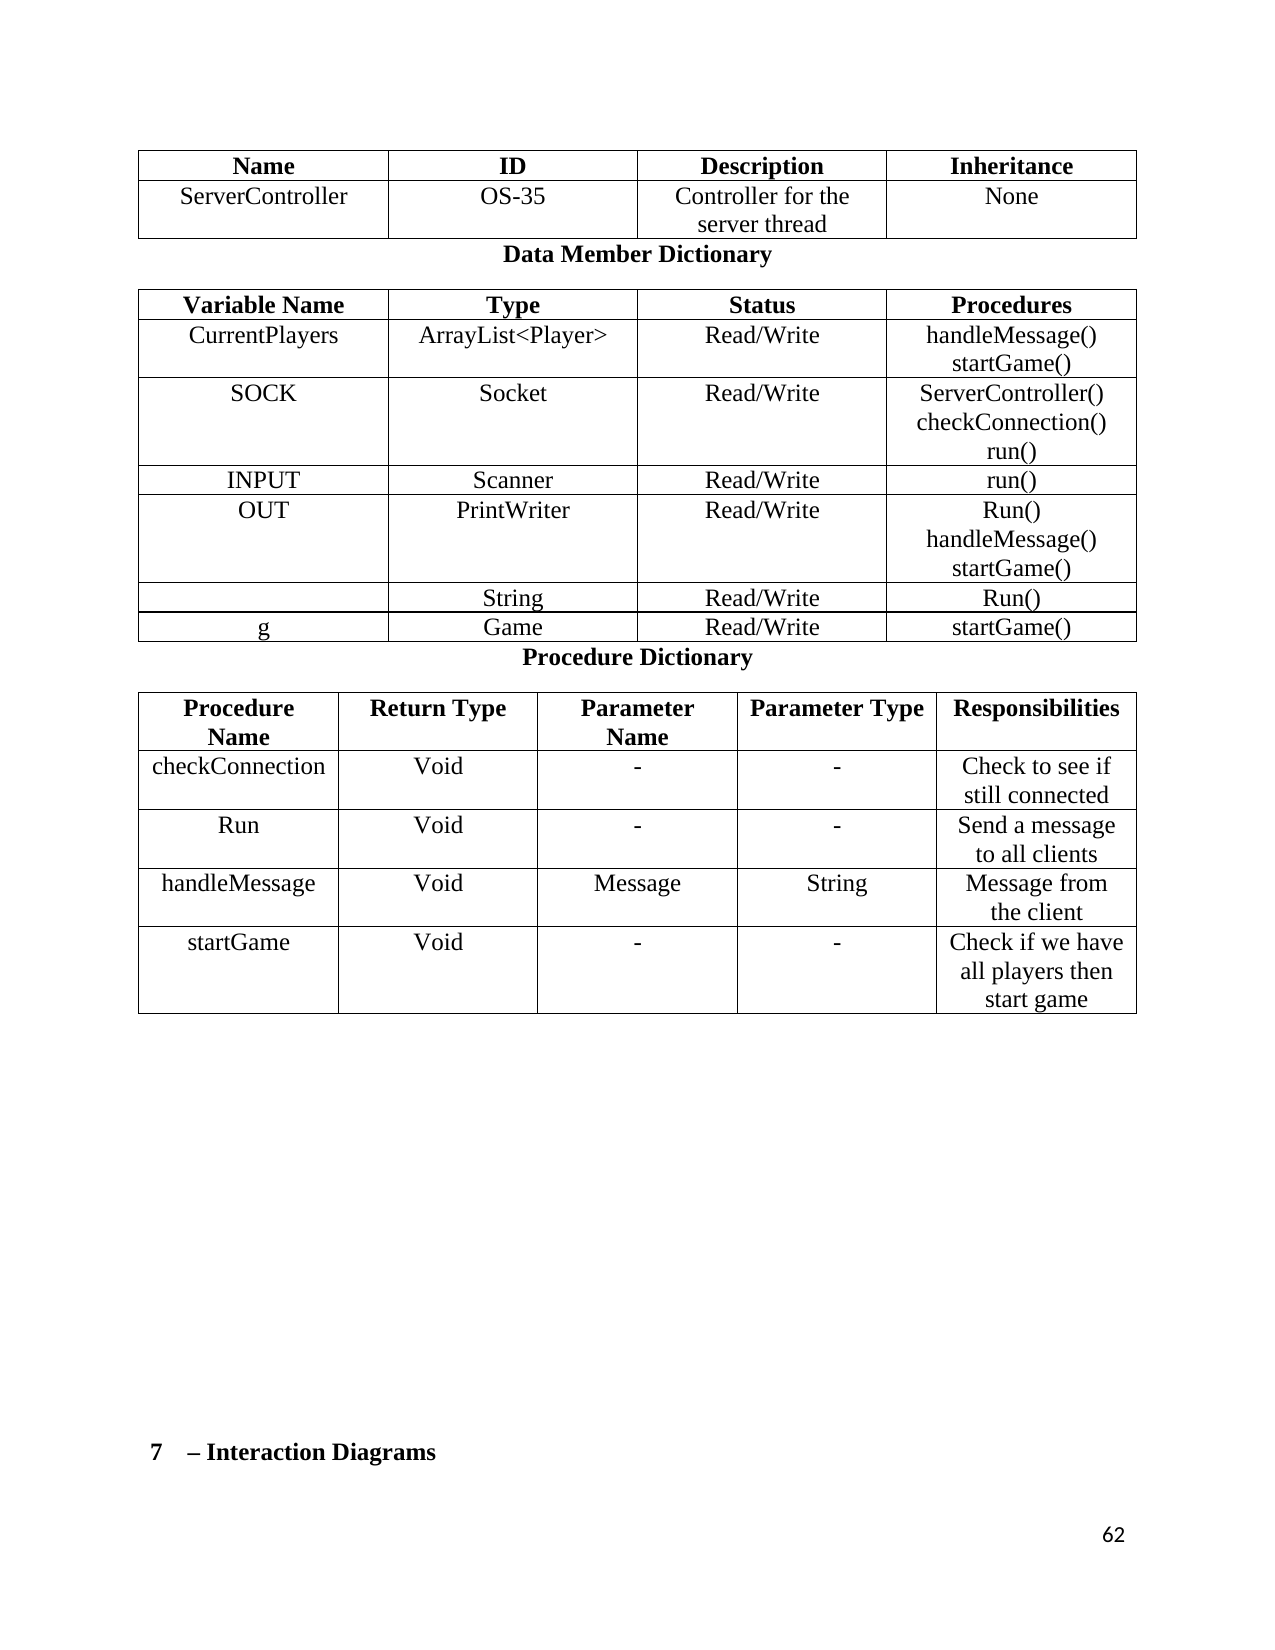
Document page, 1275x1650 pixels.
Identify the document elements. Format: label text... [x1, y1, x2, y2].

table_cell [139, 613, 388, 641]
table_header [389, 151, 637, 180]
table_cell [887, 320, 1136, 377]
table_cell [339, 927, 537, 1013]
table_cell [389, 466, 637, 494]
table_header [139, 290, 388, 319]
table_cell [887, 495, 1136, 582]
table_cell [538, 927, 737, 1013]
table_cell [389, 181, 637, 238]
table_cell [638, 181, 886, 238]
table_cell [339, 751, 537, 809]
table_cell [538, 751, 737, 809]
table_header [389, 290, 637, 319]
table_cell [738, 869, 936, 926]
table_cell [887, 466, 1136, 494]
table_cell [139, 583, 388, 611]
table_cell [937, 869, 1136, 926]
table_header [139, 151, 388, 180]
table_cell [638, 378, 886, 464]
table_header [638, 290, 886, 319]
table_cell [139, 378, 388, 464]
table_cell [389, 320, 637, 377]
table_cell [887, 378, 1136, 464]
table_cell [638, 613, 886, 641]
text Procedure Dictionary [150, 642, 1125, 671]
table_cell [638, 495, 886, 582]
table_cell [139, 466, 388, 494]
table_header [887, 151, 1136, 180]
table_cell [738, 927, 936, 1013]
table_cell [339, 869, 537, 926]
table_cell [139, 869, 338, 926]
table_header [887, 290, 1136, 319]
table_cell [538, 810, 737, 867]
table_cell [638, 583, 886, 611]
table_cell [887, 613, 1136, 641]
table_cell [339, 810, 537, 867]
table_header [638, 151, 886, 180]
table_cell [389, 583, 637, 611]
text Data Member Dictionary [150, 239, 1125, 268]
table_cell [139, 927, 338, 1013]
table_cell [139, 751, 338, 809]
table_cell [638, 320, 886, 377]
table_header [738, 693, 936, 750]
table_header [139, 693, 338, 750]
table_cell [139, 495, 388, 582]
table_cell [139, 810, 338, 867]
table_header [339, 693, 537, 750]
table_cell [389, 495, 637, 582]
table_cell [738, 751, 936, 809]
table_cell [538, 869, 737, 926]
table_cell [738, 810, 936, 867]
list – Interaction Diagrams [150, 1437, 1125, 1466]
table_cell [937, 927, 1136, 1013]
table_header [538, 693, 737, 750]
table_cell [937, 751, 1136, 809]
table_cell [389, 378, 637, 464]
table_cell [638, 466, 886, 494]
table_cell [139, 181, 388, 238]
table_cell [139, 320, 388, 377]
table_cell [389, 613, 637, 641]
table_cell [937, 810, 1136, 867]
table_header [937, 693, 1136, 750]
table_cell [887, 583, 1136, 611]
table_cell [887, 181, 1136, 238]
